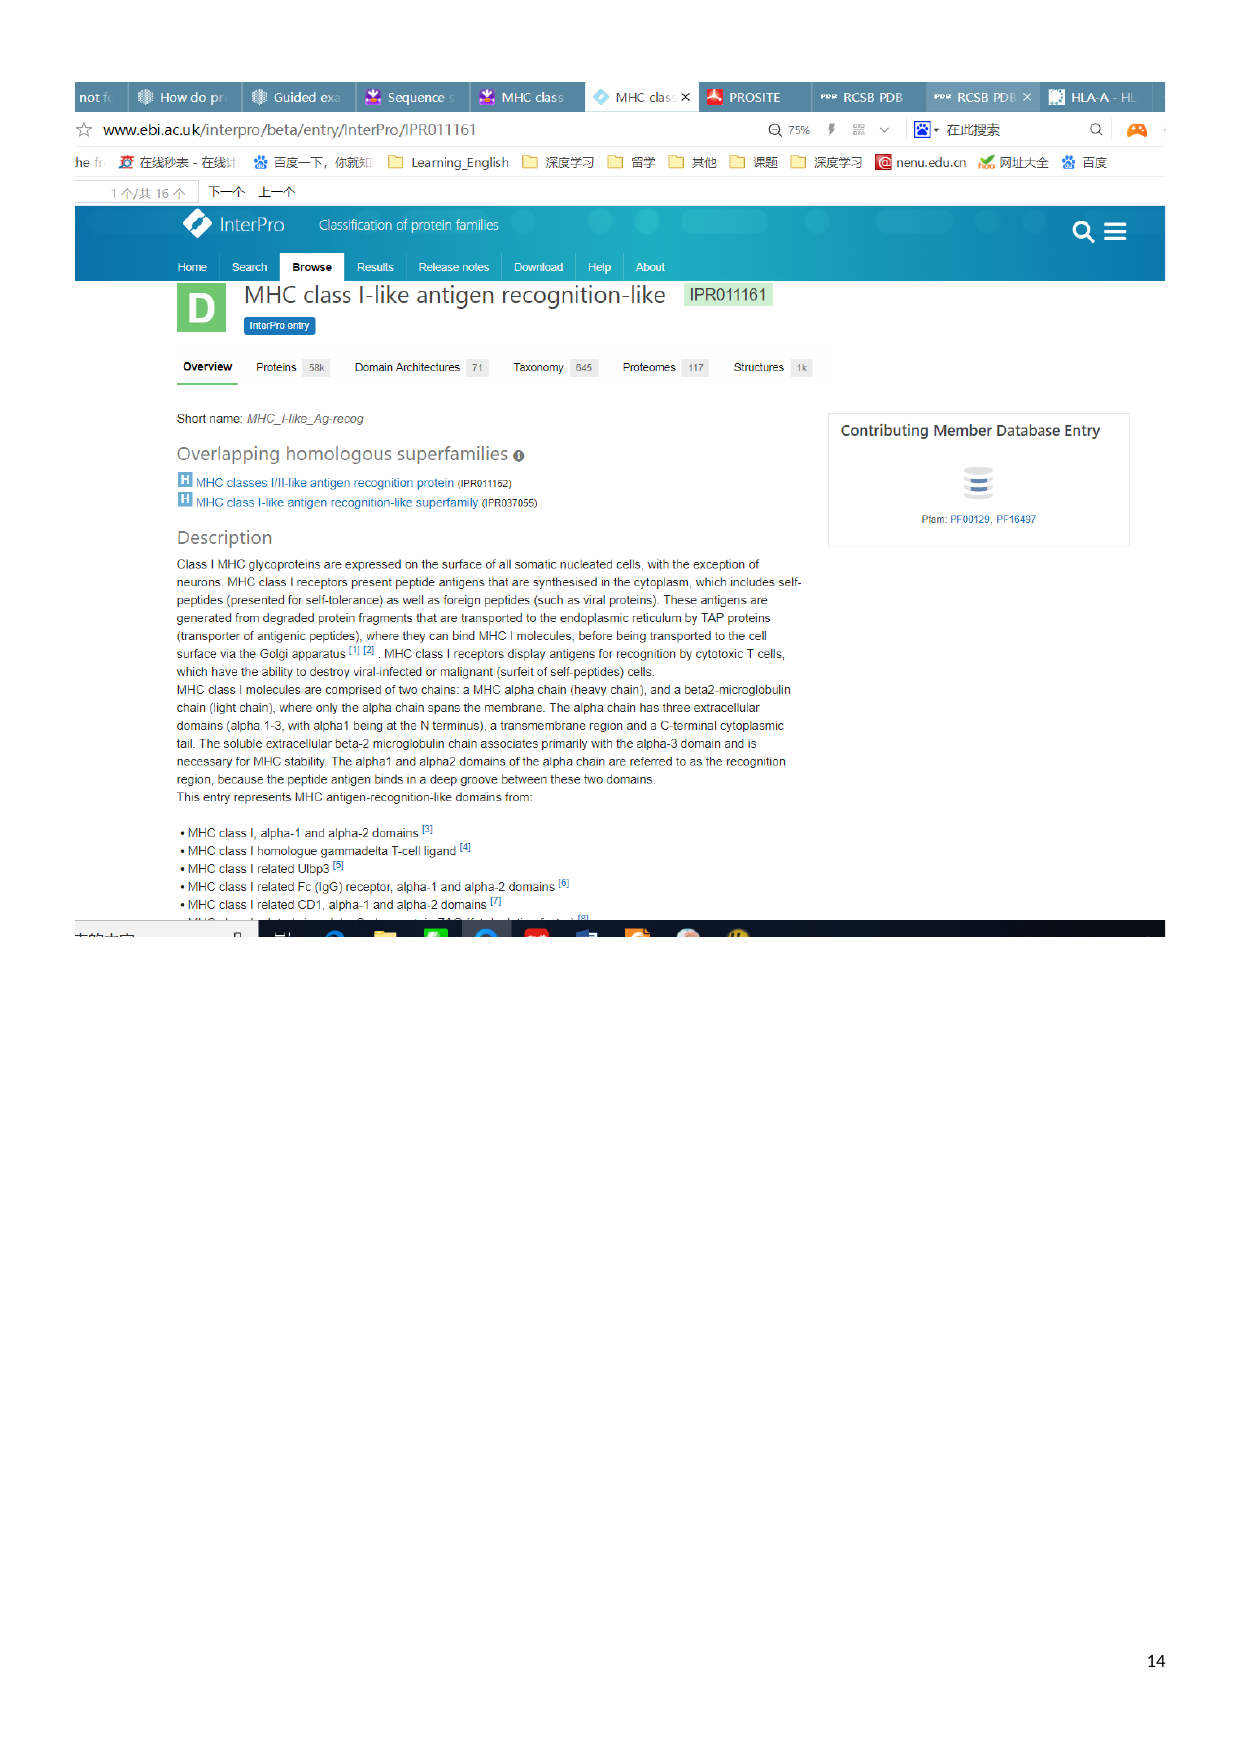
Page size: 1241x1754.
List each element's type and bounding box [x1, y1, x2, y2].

picture [1073, 209, 1166, 242]
picture [75, 82, 1166, 937]
